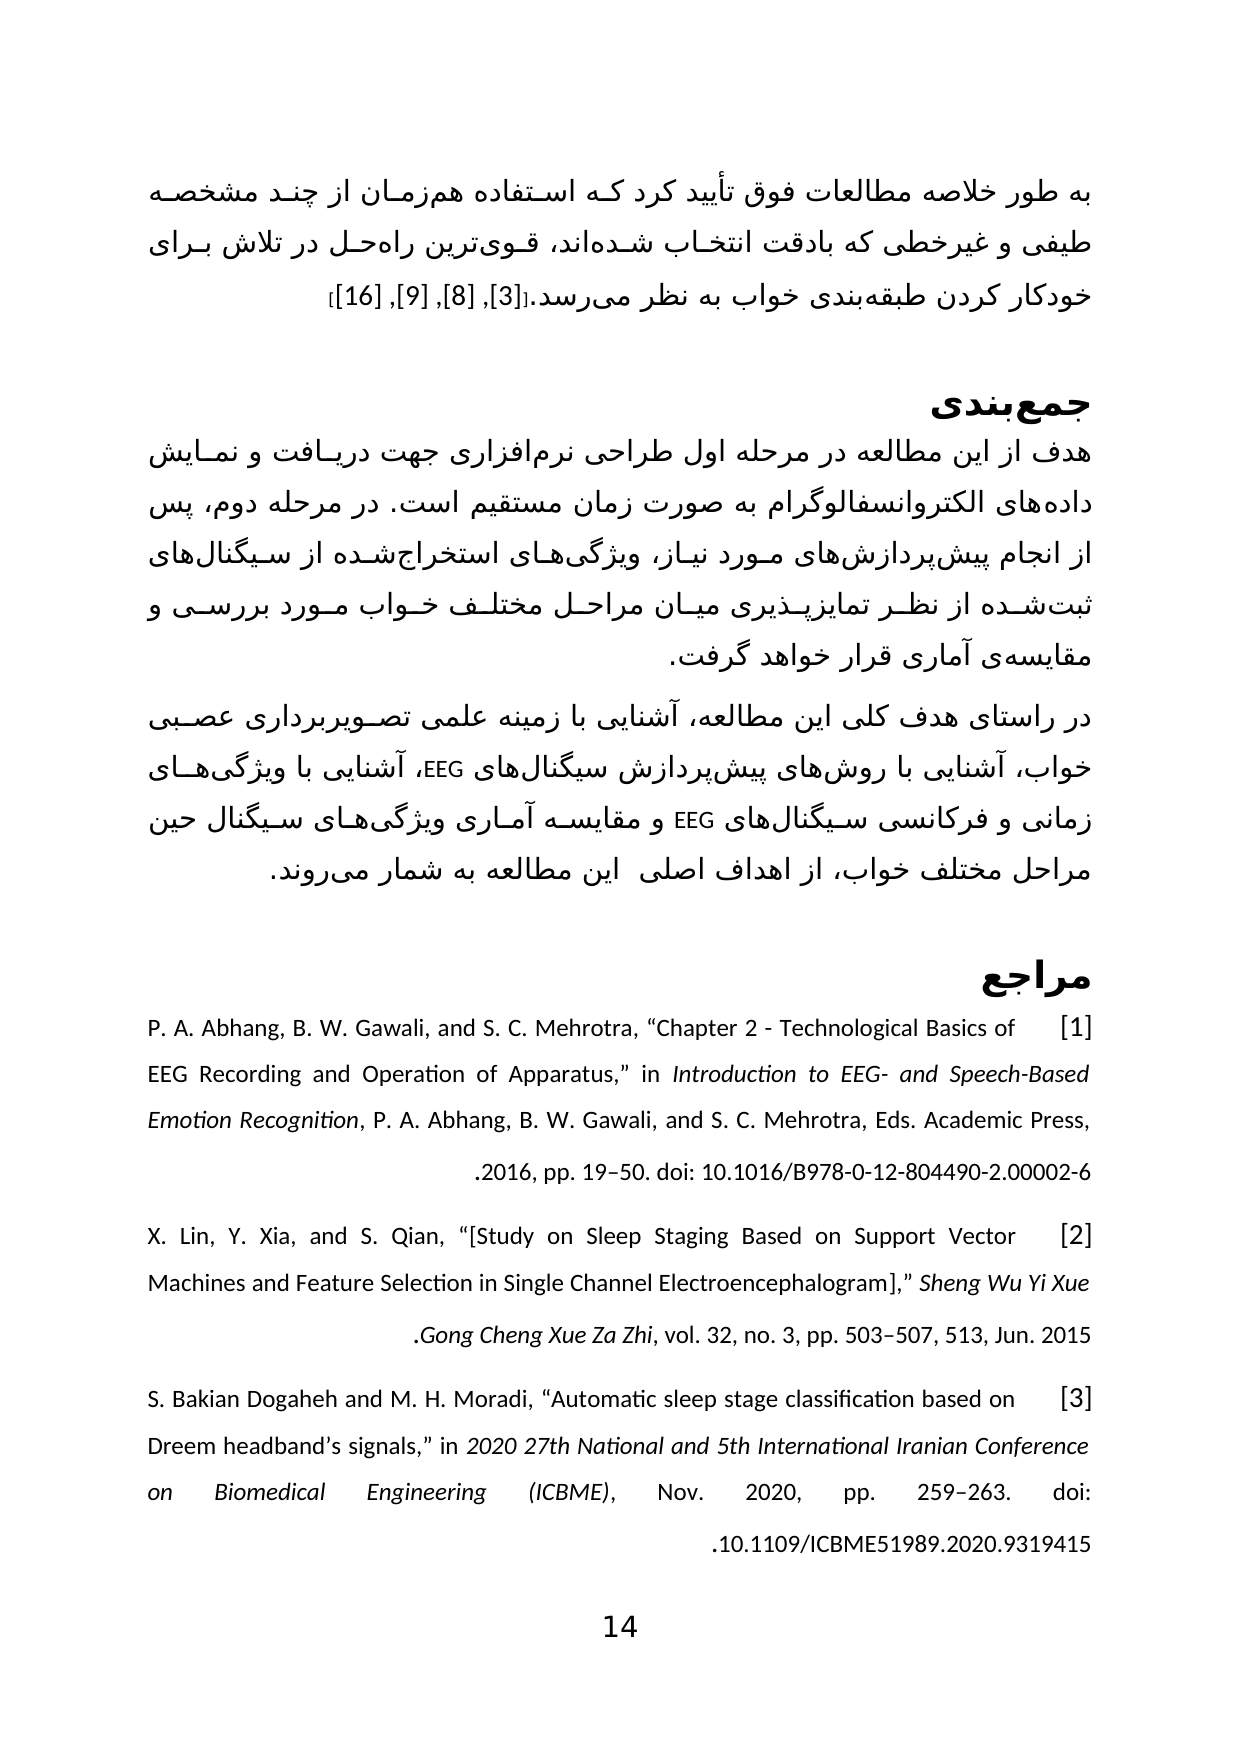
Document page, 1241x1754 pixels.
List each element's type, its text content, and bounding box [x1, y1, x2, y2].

text در راستای هدف کلی این مطالعه، آشنایی با زمینه علمی تصویربرداری عصبی خواب، آشنایی با روش‌های پیش‌پردازش سیگنال‌های EEG، آشنایی با ویژگی‌های زمانی و فرکانسی سیگنال‌های EEG و مقایسه آماری ویژگی‌های سیگنال حین مراحل مختلف خواب، از اهداف اصلی این مطالعه به شمار می‌روند. [148, 700, 1092, 887]
text [2] X. Lin, Y. Xia, and S. Qian, “[Study on Sleep Staging Based on Support Vector Machines and Feature Selection in Single Channel Electroencephalogram],” Sheng Wu Yi Xue Gong Cheng Xue Za Zhi, vol. 32, no. 3, pp. 503–507, 513, Jun. 2015. [148, 1216, 1092, 1351]
text [1] P. A. Abhang, B. W. Gawali, and S. C. Mehrotra, “Chapter 2 - Technological Basics of EEG Recording and Operation of Apparatus,” in Introduction to EEG- and Speech-Based Emotion Recognition, P. A. Abhang, B. W. Gawali, and S. C. Mehrotra, Eds. Academic Press, 2016, pp. 19–50. doi: 10.1016/B978-0-12-804490-2.00002-6. [148, 1008, 1092, 1188]
text به طور خلاصه مطالعات فوق تأیید کرد که استفاده هم‌زمان از چند مشخصه طیفی و غیرخطی که بادقت انتخاب شده‌اند، قوی‌ترین راه‌حل در تلاش برای خودکار کردن طبقه‌بندی خواب به نظر می‌رسد.[[3], [8], [9], [16]] [148, 174, 1092, 313]
subtitle مراجع [148, 953, 1092, 997]
text هدف از این مطالعه در مرحله اول طراحی نرم‌افزاری جهت دریافت و نمایش داده‌های الکتروانسفالوگرام به صورت زمان مستقیم است. در مرحله دوم، پس از انجام پیش‌پردازش‌های مورد نیاز، ویژگی‌های استخراج‌شده از سیگنال‌های ثبت‌شده از نظر تمایزپذیری میان مراحل مختلف خواب مورد بررسی و مقایسه‌ی آماری قرار خواهد گرفت. [148, 435, 1092, 672]
text [3] S. Bakian Dogaheh and M. H. Moradi, “Automatic sleep stage classification based on Dreem headband’s signals,” in 2020 27th National and 5th International Iranian Conference on Biomedical Engineering (ICBME), Nov. 2020, pp. 259–263. doi: 10.1109/ICBME51989.2020.9319415. [148, 1379, 1092, 1560]
subtitle جمع‌بندی [148, 381, 1092, 424]
